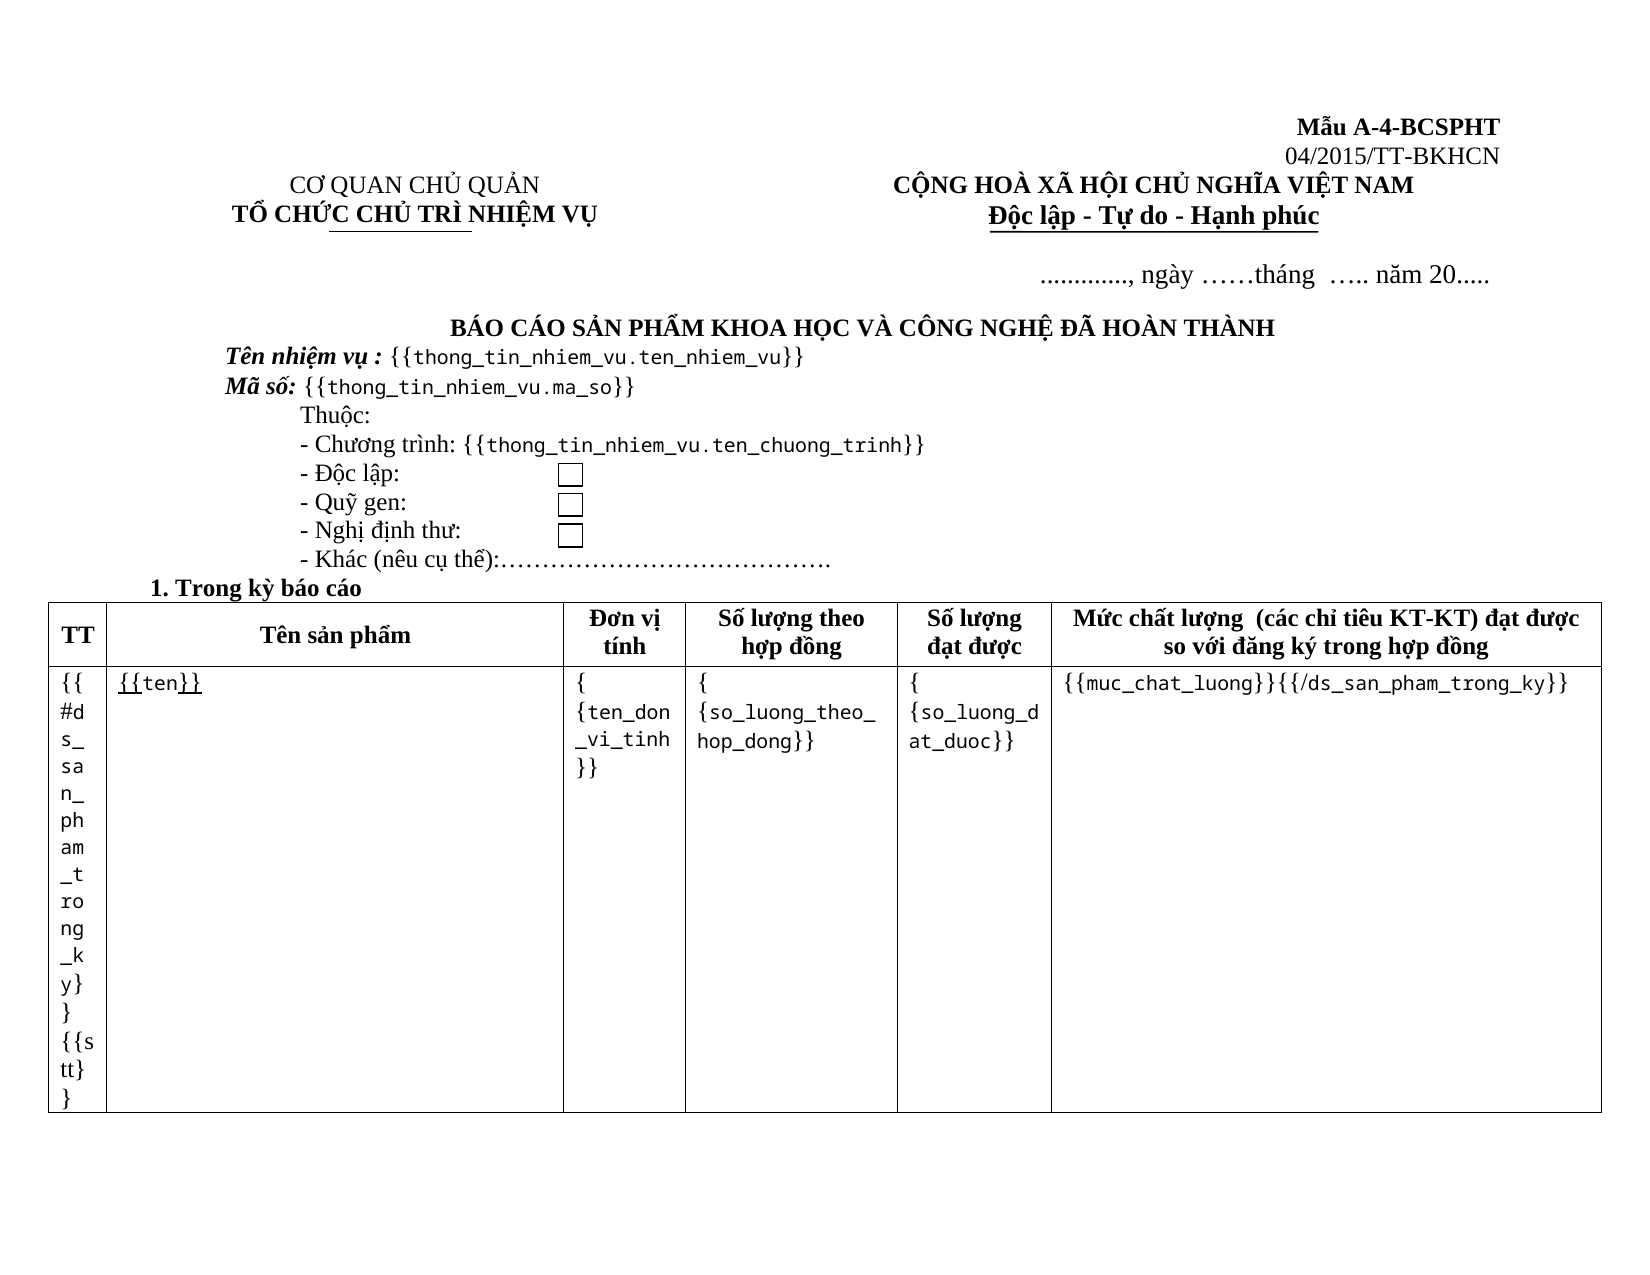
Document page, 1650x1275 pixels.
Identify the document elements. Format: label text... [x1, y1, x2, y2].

table_cell {{muc_chat_luong}}{{/ds_san_pham_trong_ky}} [1052, 667, 1601, 1112]
text Thuộc: [225, 400, 1500, 429]
text 1. Trong kỳ báo cáo [150, 573, 1500, 602]
text Mẫu A-4-BCSPHT [150, 112, 1500, 141]
table_cell {{#ds_san_pham_trong_ky}}{{stt}} [49, 667, 106, 1112]
text 04/2015/TT-BKHCN [150, 141, 1500, 170]
table_header TT [49, 603, 106, 666]
text Mã số: {{thong_tin_nhiem_vu.ma_so}} [150, 371, 1500, 400]
text - Chương trình: {{thong_tin_nhiem_vu.ten_chuong_trinh}} [225, 429, 1500, 458]
table_header Số lượng đạt được [898, 603, 1051, 666]
text - Quỹ gen: [225, 487, 1500, 515]
text - Khác (nêu cụ thể):…………………………………. [225, 544, 1500, 573]
table_header CƠ QUAN CHỦ QUẢN TỔ CHỨC CHỦ TRÌ NHIỆM VỤ [94, 170, 751, 290]
text Tên nhiệm vụ : {{thong_tin_nhiem_vu.ten_nhiem_vu}} [225, 342, 1500, 371]
table_header CỘNG HOÀ XÃ HỘI CHỦ NGHĨA VIỆT NAM Độc lập - Tự do - Hạnh phúc [751, 170, 1557, 259]
table_cell ............., ngày ……tháng ….. năm 20..... [751, 259, 1557, 290]
text - Độc lập: [225, 458, 1500, 487]
table_cell {{so_luong_dat_duoc}} [898, 667, 1051, 1112]
table_header Tên sản phẩm [107, 603, 563, 666]
text - Nghị định thư: [225, 515, 1500, 544]
table_cell {{ten_don_vi_tinh}} [564, 667, 685, 1112]
table_header Mức chất lượng (các chỉ tiêu KT-KT) đạt được so với đăng ký trong hợp đồng [1052, 603, 1601, 666]
table_header Đơn vị tính [564, 603, 685, 666]
table_cell {{so_luong_theo_hop_dong}} [686, 667, 897, 1112]
text BÁO CÁO SẢN PHẨM KHOA HỌC VÀ CÔNG NGHỆ ĐÃ HOÀN THÀNH [150, 313, 1500, 342]
table_cell {{ten}} [107, 667, 563, 1112]
table_header Số lượng theo hợp đồng [686, 603, 897, 666]
